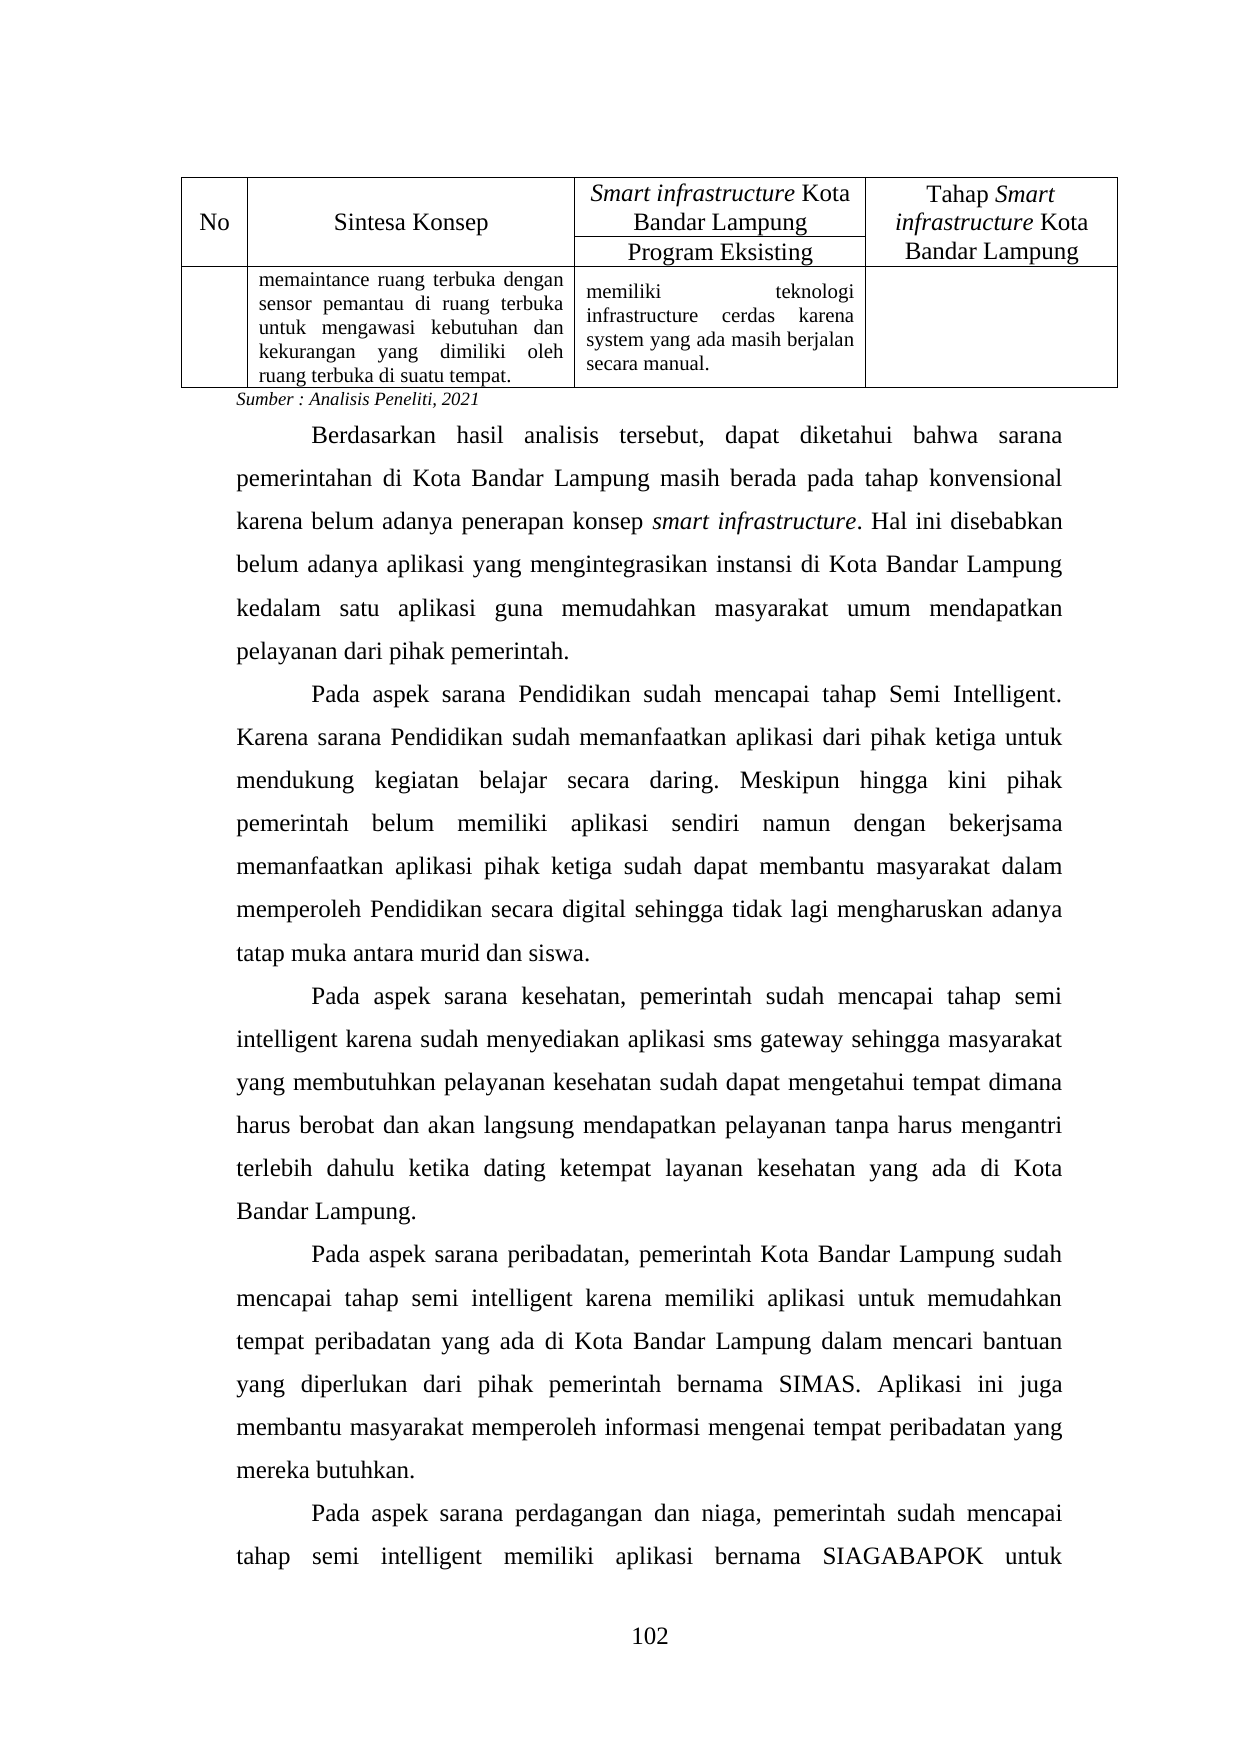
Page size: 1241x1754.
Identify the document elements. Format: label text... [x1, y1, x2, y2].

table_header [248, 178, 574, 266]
text Pada aspek sarana kesehatan, pemerintah sudah mencapai tahap semi intelligent karena sudah menyediakan aplikasi sms gateway sehingga masyarakat yang membutuhkan pelayanan kesehatan sudah dapat mengetahui tempat dimana harus berobat dan akan langsung mendapatkan pelayanan tanpa harus mengantri terlebih dahulu ketika dating ketempat layanan kesehatan yang ada di Kota Bandar Lampung. [236, 981, 1063, 1225]
text Pada aspek sarana peribadatan, pemerintah Kota Bandar Lampung sudah mencapai tahap semi intelligent karena memiliki aplikasi untuk memudahkan tempat peribadatan yang ada di Kota Bandar Lampung dalam mencari bantuan yang diperlukan dari pihak pemerintah bernama SIMAS. Aplikasi ini juga membantu masyarakat memperoleh informasi mengenai tempat peribadatan yang mereka butuhkan. [236, 1239, 1063, 1484]
text Sumber : Analisis Peneliti, 2021 [236, 388, 1063, 409]
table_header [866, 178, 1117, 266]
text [236, 1498, 1063, 1570]
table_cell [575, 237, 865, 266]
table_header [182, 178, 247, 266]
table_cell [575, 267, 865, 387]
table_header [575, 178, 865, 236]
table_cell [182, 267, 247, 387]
text Berdasarkan hasil analisis tersebut, dapat diketahui bahwa sarana pemerintahan di Kota Bandar Lampung masih berada pada tahap konvensional karena belum adanya penerapan konsep smart infrastructure. Hal ini disebabkan belum adanya aplikasi yang mengintegrasikan instansi di Kota Bandar Lampung kedalam satu aplikasi guna memudahkan masyarakat umum mendapatkan pelayanan dari pihak pemerintah. [236, 420, 1063, 664]
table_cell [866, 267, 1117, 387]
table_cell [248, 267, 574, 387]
text Pada aspek sarana Pendidikan sudah mencapai tahap Semi Intelligent. Karena sarana Pendidikan sudah memanfaatkan aplikasi dari pihak ketiga untuk mendukung kegiatan belajar secara daring. Meskipun hingga kini pihak pemerintah belum memiliki aplikasi sendiri namun dengan bekerjsama memanfaatkan aplikasi pihak ketiga sudah dapat membantu masyarakat dalam memperoleh Pendidikan secara digital sehingga tidak lagi mengharuskan adanya tatap muka antara murid dan siswa. [236, 679, 1063, 966]
